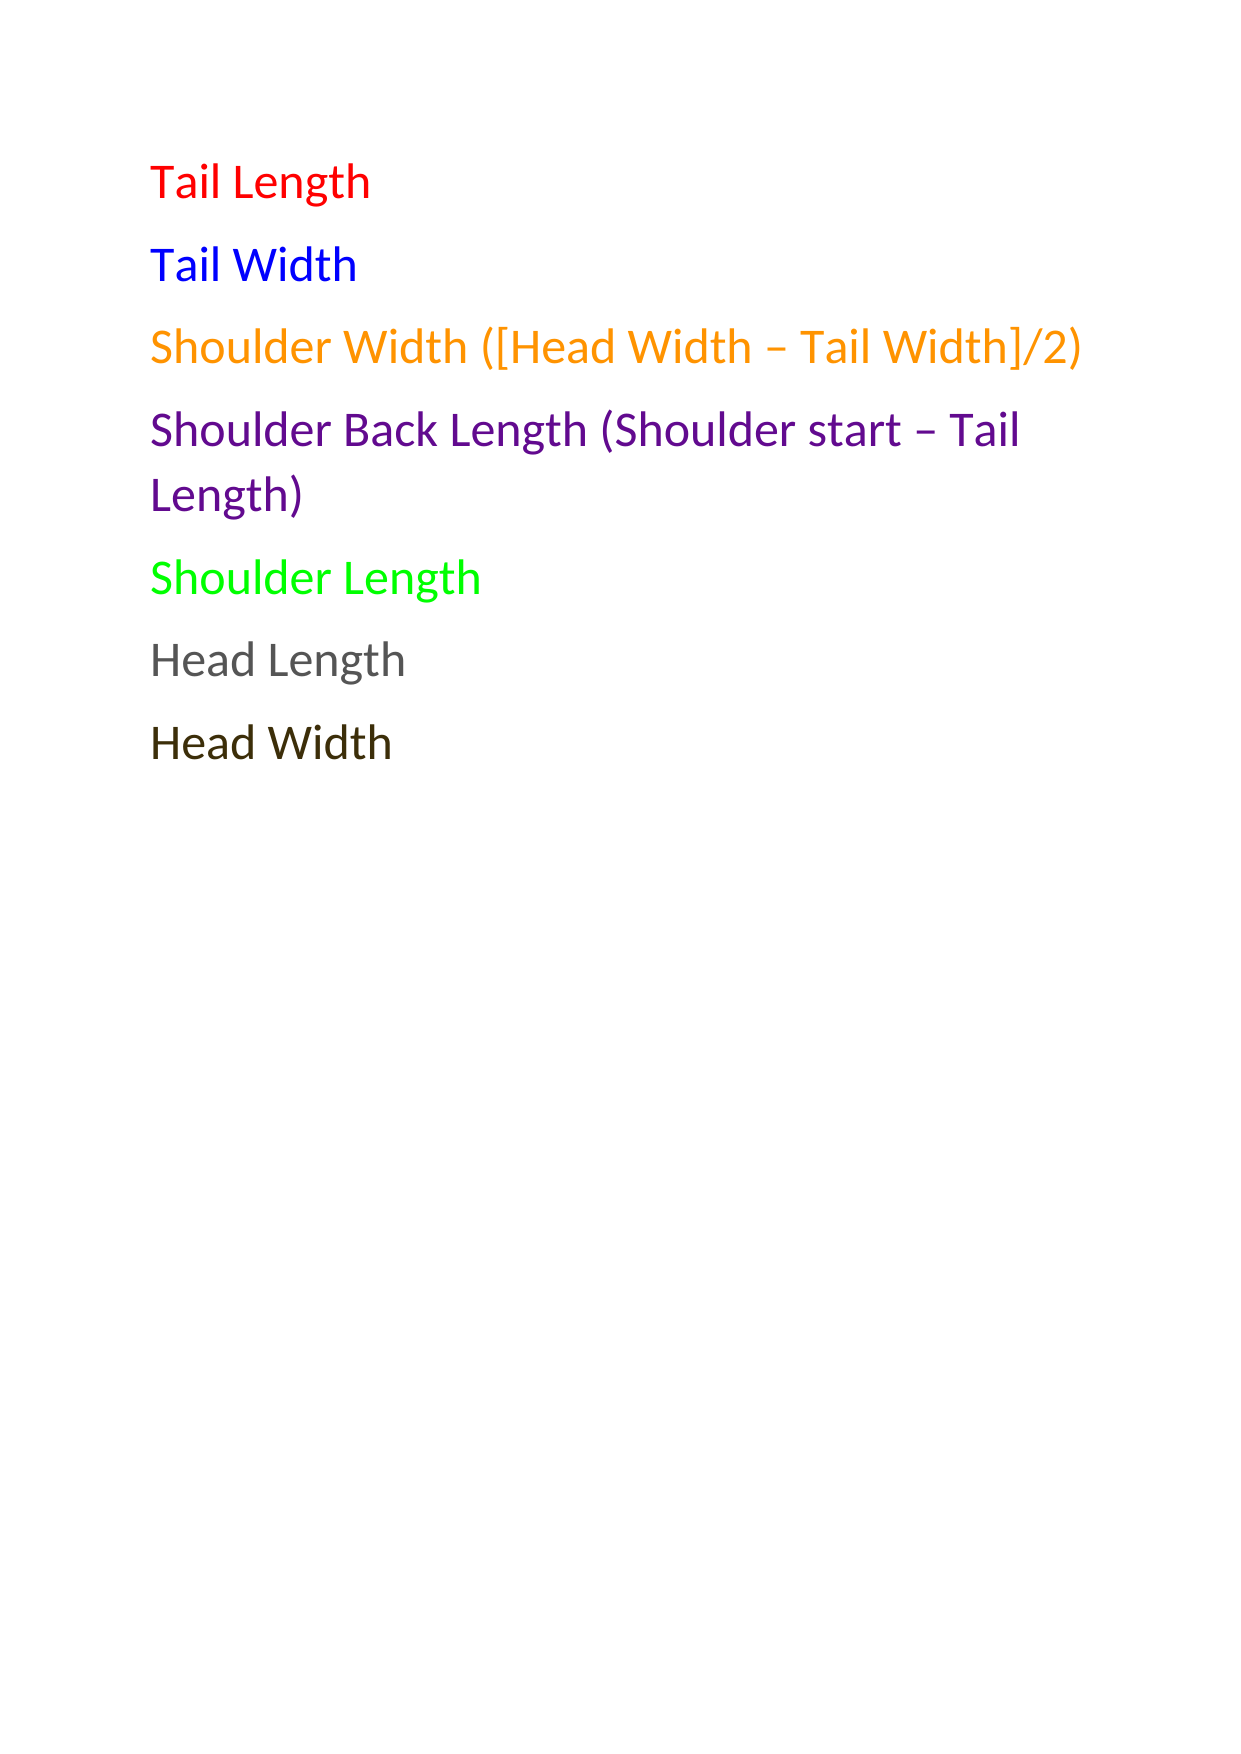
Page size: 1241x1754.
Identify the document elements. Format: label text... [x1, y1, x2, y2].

text Tail Length [150, 150, 1090, 211]
text Shoulder Back Length (Shoulder start – Tail Length) [150, 397, 1090, 524]
text Head Width [150, 711, 1090, 772]
text Shoulder Width ([Head Width – Tail Width]/2) [150, 315, 1090, 376]
text Head Length [150, 628, 1090, 689]
text Shoulder Length [150, 546, 1090, 607]
text Tail Width [150, 232, 1090, 293]
